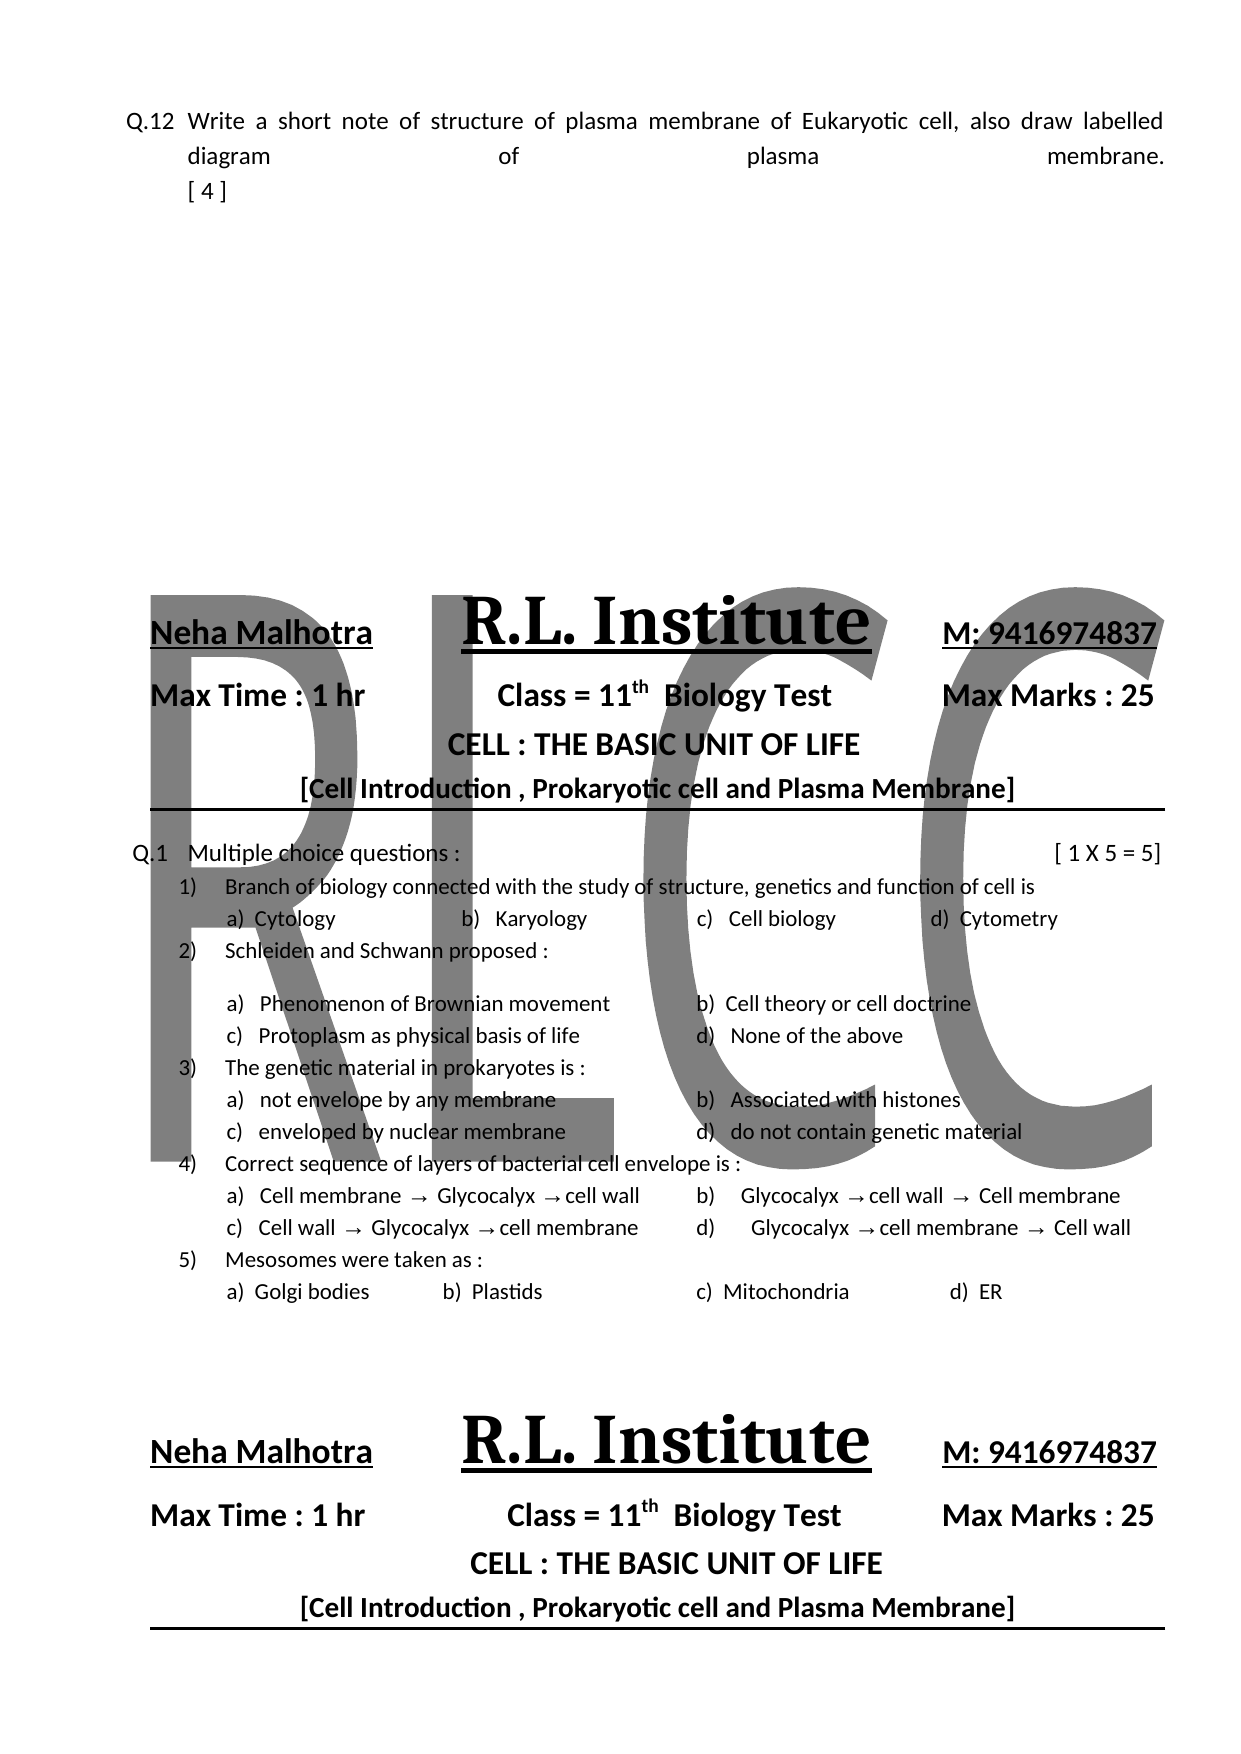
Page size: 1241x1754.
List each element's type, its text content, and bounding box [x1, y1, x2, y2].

table_header b) Cell theory or cell doctrine [695, 990, 1202, 1021]
table_cell c) Protoplasm as physical basis of life [225, 1021, 694, 1053]
list Mesosomes were taken as : [187, 1245, 1165, 1273]
table_header a) Cell membrane Glycocalyx cell wall [225, 1181, 694, 1213]
text CELL : THE BASIC UNIT OF LIFE [150, 723, 1165, 763]
table_header a) not envelope by any membrane [225, 1085, 694, 1117]
text [Cell Introduction , Prokaryotic cell and Plasma Membrane] [150, 1589, 1165, 1627]
table_header c) Cell biology [695, 905, 929, 936]
list Schleiden and Schwann proposed : [187, 936, 1165, 964]
table_header b) Associated with histones [695, 1085, 1202, 1117]
text Max Time : 1 hr Class = 11th Biology Test Max Marks : 25 [150, 1494, 1165, 1534]
table_header d) Cytometry [929, 905, 1165, 936]
table_header a) Golgi bodies [225, 1277, 441, 1309]
list The genetic material in prokaryotes is : [187, 1053, 1165, 1081]
table_cell c) enveloped by nuclear membrane [225, 1117, 694, 1149]
table_header a) Phenomenon of Brownian movement [225, 990, 694, 1021]
text Neha Malhotra R.L. Institute M: 9416974837 [150, 1400, 1165, 1481]
table_cell d) do not contain genetic material [695, 1117, 1202, 1149]
text [Cell Introduction , Prokaryotic cell and Plasma Membrane] [150, 770, 1165, 808]
list Multiple choice questions : [ 1 X 5 = 5] [150, 837, 1165, 868]
table_cell c) Cell wall Glycocalyx cell membrane [225, 1213, 694, 1245]
list Correct sequence of layers of bacterial cell envelope is : [187, 1149, 1165, 1177]
table_header d) ER [948, 1277, 1202, 1309]
table_cell d) Glycocalyx cell membrane Cell wall [695, 1213, 1202, 1245]
table_header c) Mitochondria [695, 1277, 948, 1309]
table_header b) Karyology [460, 905, 695, 936]
text Neha Malhotra R.L. Institute M: 9416974837 [150, 581, 1165, 662]
table_header b) Glycocalyx cell wall Cell membrane [695, 1181, 1202, 1213]
table_cell d) None of the above [695, 1021, 1202, 1053]
list Branch of biology connected with the study of structure, genetics and function of cell is [187, 872, 1165, 900]
list Write a short note of structure of plasma membrane of Eukaryotic cell, also draw labelled diagram of plasma membrane. [ 4 ] [150, 105, 1165, 206]
text Max Time : 1 hr Class = 11th Biology Test Max Marks : 25 [150, 674, 1165, 715]
text CELL : THE BASIC UNIT OF LIFE [150, 1542, 1165, 1583]
table_header b) Plastids [441, 1277, 694, 1309]
table_header a) Cytology [225, 905, 459, 936]
